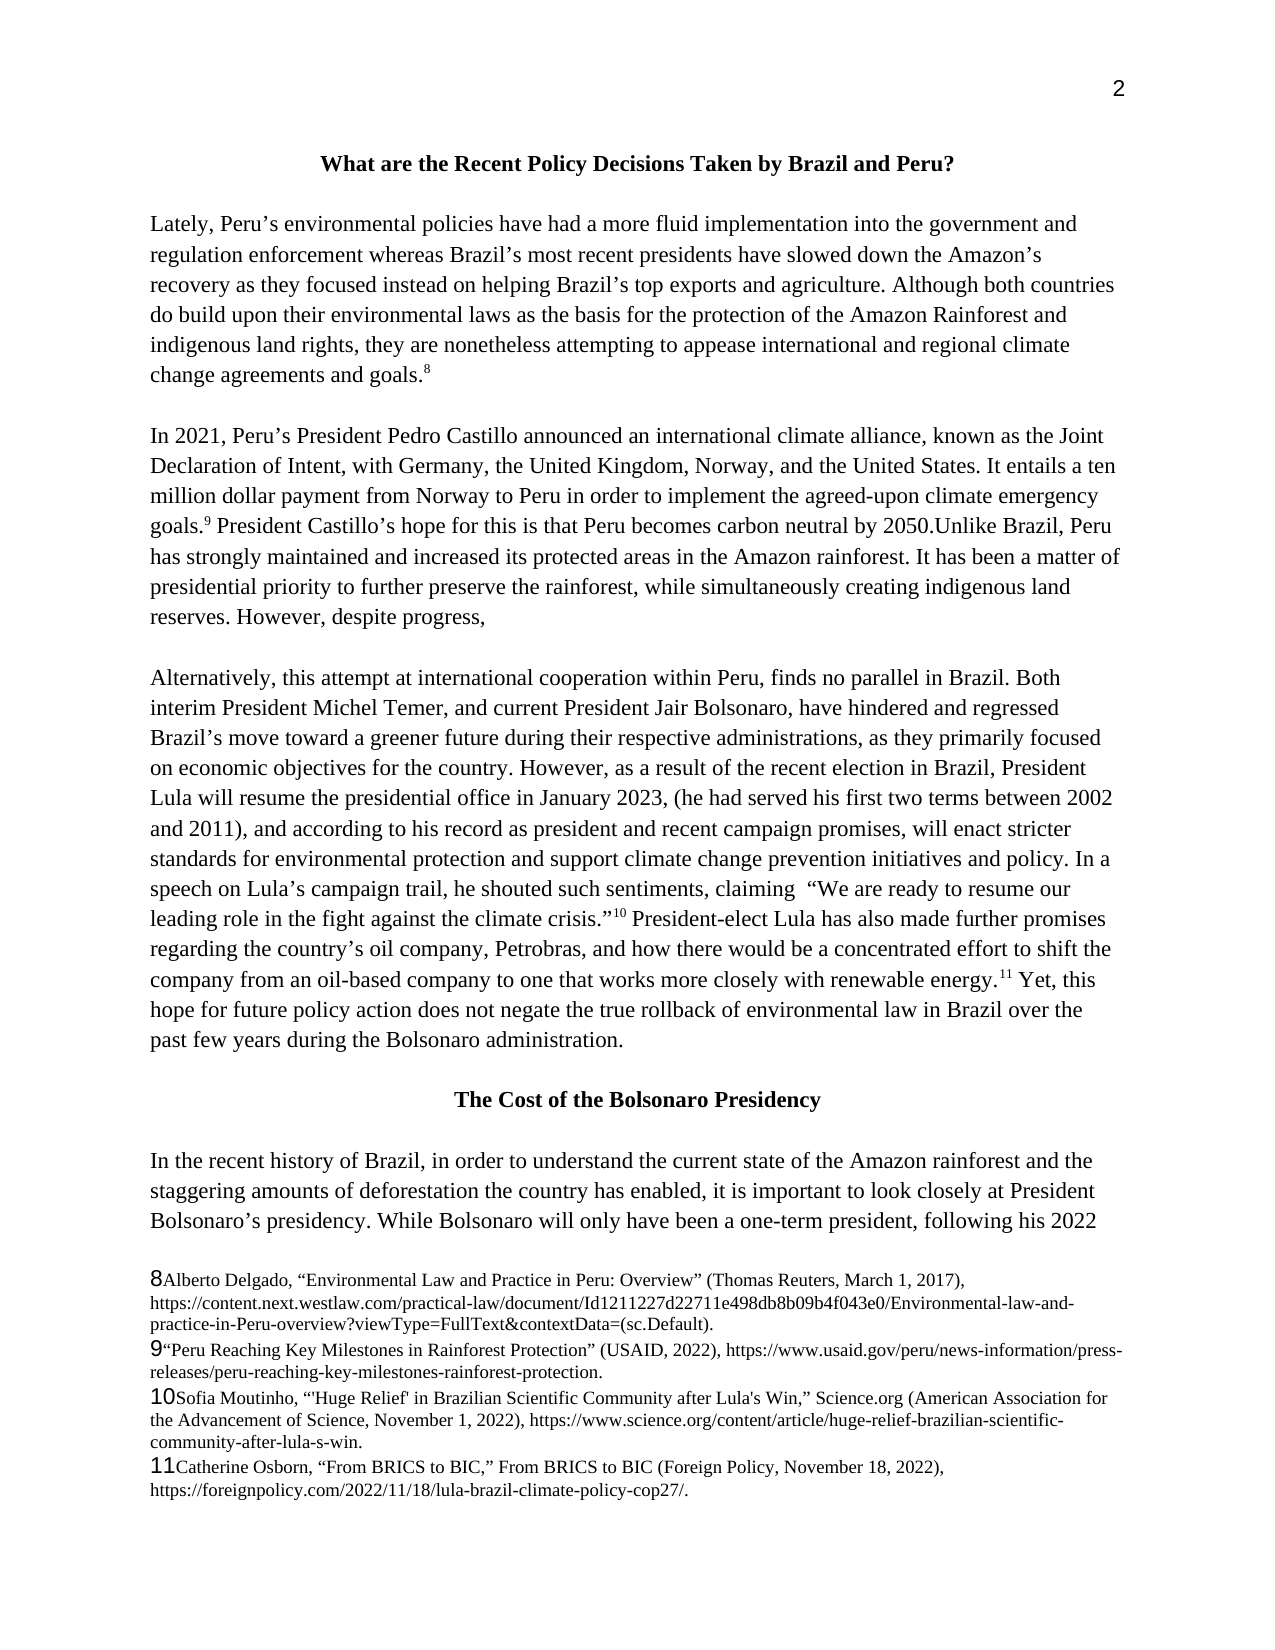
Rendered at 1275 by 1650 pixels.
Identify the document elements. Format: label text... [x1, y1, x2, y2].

subtitle The Cost of the Bolsonaro Presidency [150, 1086, 1125, 1113]
text Lately, Peru’s environmental policies have had a more fluid implementation into the government and regulation enforcement whereas Brazil’s most recent presidents have slowed down the Amazon’s recovery as they focused instead on helping Brazil’s top exports and agriculture. Although both countries do build upon their environmental laws as the basis for the protection of the Amazon Rainforest and indigenous land rights, they are nonetheless attempting to appease international and regional climate change agreements and goals. [150, 210, 1125, 388]
text Alternatively, this attempt at international cooperation within Peru, finds no parallel in Brazil. Both interim President Michel Temer, and current President Jair Bolsonaro, have hindered and regressed Brazil’s move toward a greener future during their respective administrations, as they primarily focused on economic objectives for the country. However, as a result of the recent election in Brazil, President Lula will resume the presidential office in January 2023, (he had served his first two terms between 2002 and 2011), and according to his record as president and recent campaign promises, will enact stricter standards for environmental protection and support climate change prevention initiatives and policy. In a speech on Lula’s campaign trail, he shouted such sentiments, claiming “We are ready to resume our leading role in the fight against the climate crisis.” President-elect Lula has also made further promises regarding the country’s oil company, Petrobras, and how there would be a concentrated effort to shift the company from an oil-based company to one that works more closely with renewable energy. Yet, this hope for future policy action does not negate the true rollback of environmental law in Brazil over the past few years during the Bolsonaro administration. [150, 663, 1125, 1052]
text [150, 1147, 1125, 1234]
subtitle What are the Recent Policy Decisions Taken by Brazil and Peru? [150, 150, 1125, 176]
text In 2021, Peru’s President Pedro Castillo announced an international climate alliance, known as the Joint Declaration of Intent, with Germany, the United Kingdom, Norway, and the United States. It entails a ten million dollar payment from Norway to Peru in order to implement the agreed-upon climate emergency goals. President Castillo’s hope for this is that Peru becomes carbon neutral by 2050.Unlike Brazil, Peru has strongly maintained and increased its protected areas in the Amazon rainforest. It has been a matter of presidential priority to further preserve the rainforest, while simultaneously creating indigenous land reserves. However, despite progress, [150, 422, 1125, 629]
